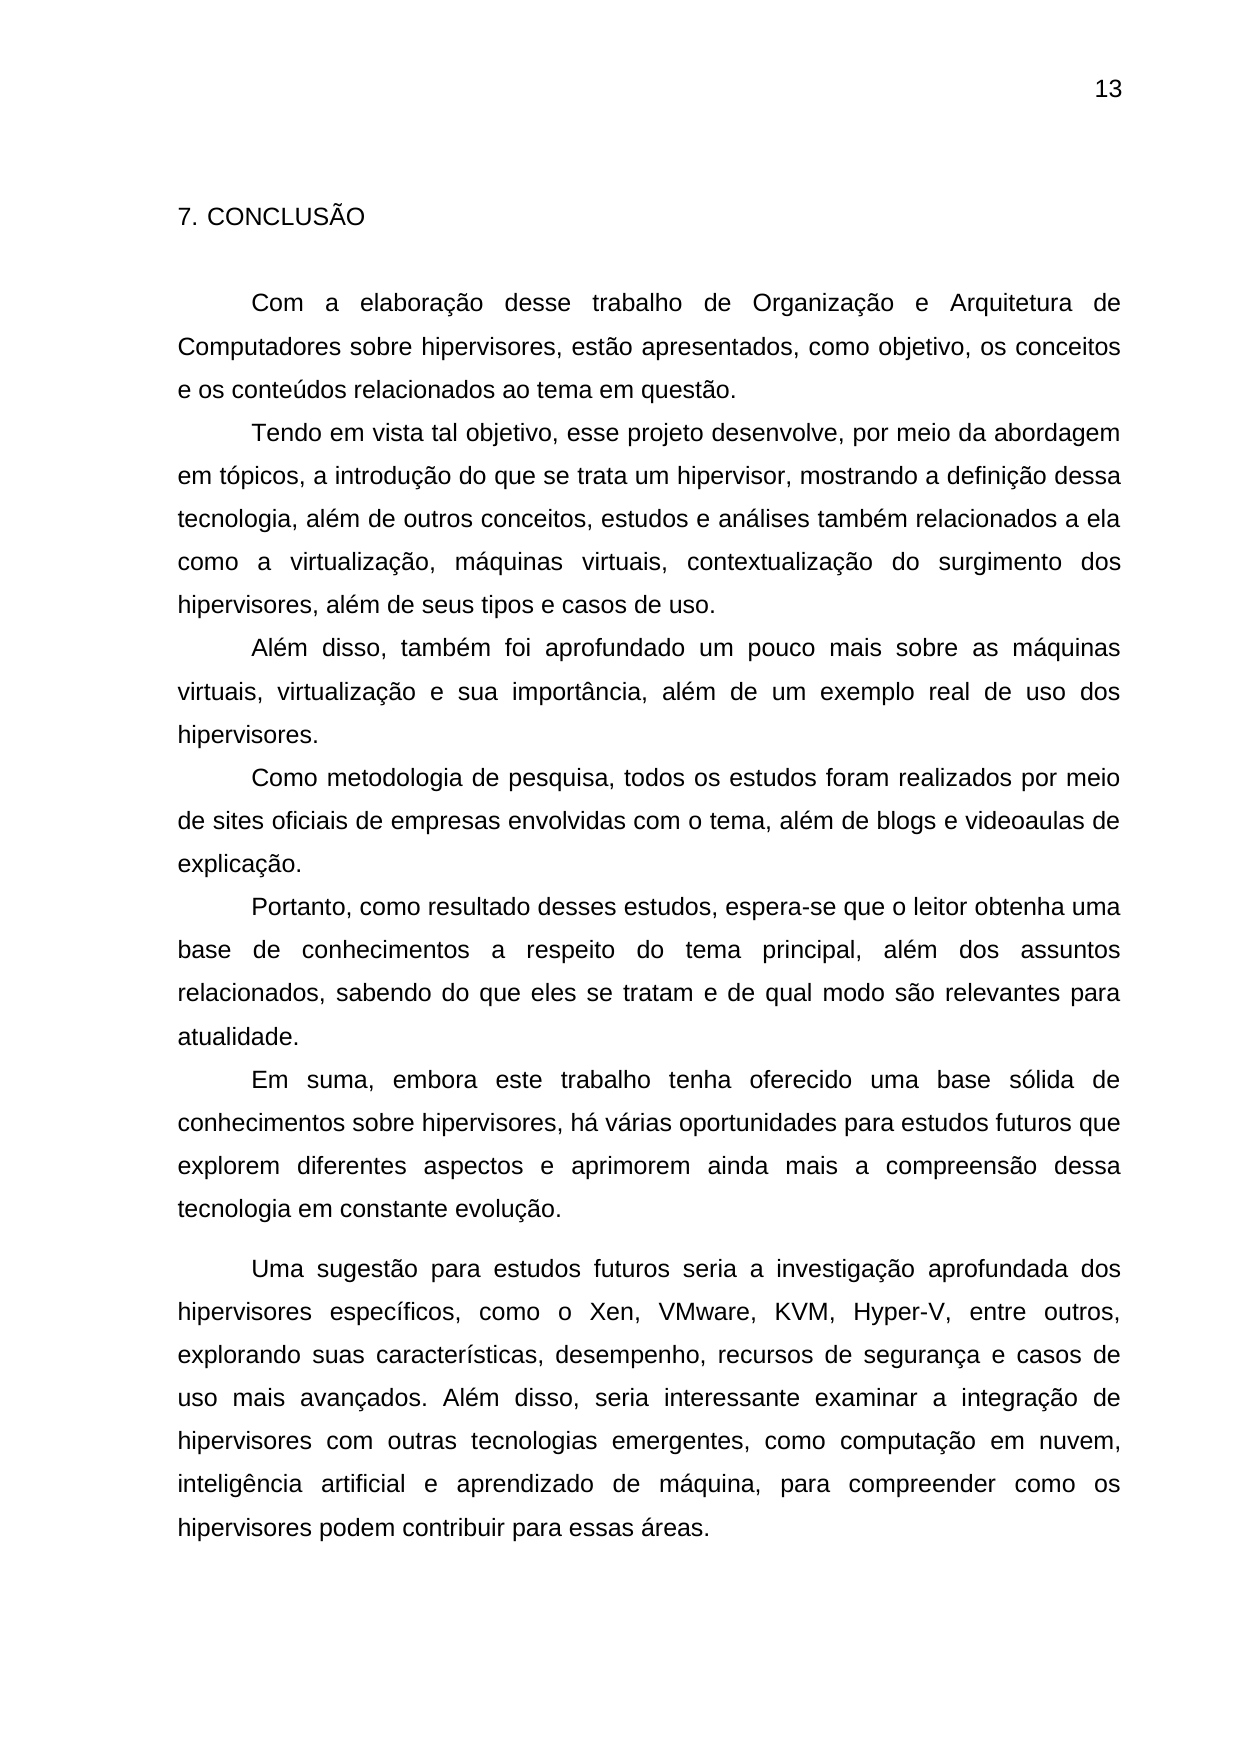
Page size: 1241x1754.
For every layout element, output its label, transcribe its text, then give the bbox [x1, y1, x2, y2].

text Além disso, também foi aprofundado um pouco mais sobre as máquinas virtuais, virtualização e sua importância, além de um exemplo real de uso dos hipervisores. [177, 633, 1122, 748]
text Portanto, como resultado desses estudos, espera-se que o leitor obtenha uma base de conhecimentos a respeito do tema principal, além dos assuntos relacionados, sabendo do que eles se tratam e de qual modo são relevantes para atualidade. [177, 892, 1122, 1050]
text Tendo em vista tal objetivo, esse projeto desenvolve, por meio da abordagem em tópicos, a introdução do que se trata um hipervisor, mostrando a definição dessa tecnologia, além de outros conceitos, estudos e análises também relacionados a ela como a virtualização, máquinas virtuais, contextualização do surgimento dos hipervisores, além de seus tipos e casos de uso. [177, 418, 1122, 619]
subtitle CONCLUSÃO [177, 202, 1122, 231]
text Como metodologia de pesquisa, todos os estudos foram realizados por meio de sites oficiais de empresas envolvidas com o tema, além de blogs e videoaulas de explicação. [177, 763, 1122, 878]
text Com a elaboração desse trabalho de Organização e Arquitetura de Computadores sobre hipervisores, estão apresentados, como objetivo, os conceitos e os conteúdos relacionados ao tema em questão. [177, 288, 1122, 403]
text Uma sugestão para estudos futuros seria a investigação aprofundada dos hipervisores específicos, como o Xen, VMware, KVM, Hyper-V, entre outros, explorando suas características, desempenho, recursos de segurança e casos de uso mais avançados. Além disso, seria interessante examinar a integração de hipervisores com outras tecnologias emergentes, como computação em nuvem, inteligência artificial e aprendizado de máquina, para compreender como os hipervisores podem contribuir para essas áreas. [177, 1254, 1122, 1541]
text Em suma, embora este trabalho tenha oferecido uma base sólida de conhecimentos sobre hipervisores, há várias oportunidades para estudos futuros que explorem diferentes aspectos e aprimorem ainda mais a compreensão dessa tecnologia em constante evolução. [177, 1065, 1122, 1223]
